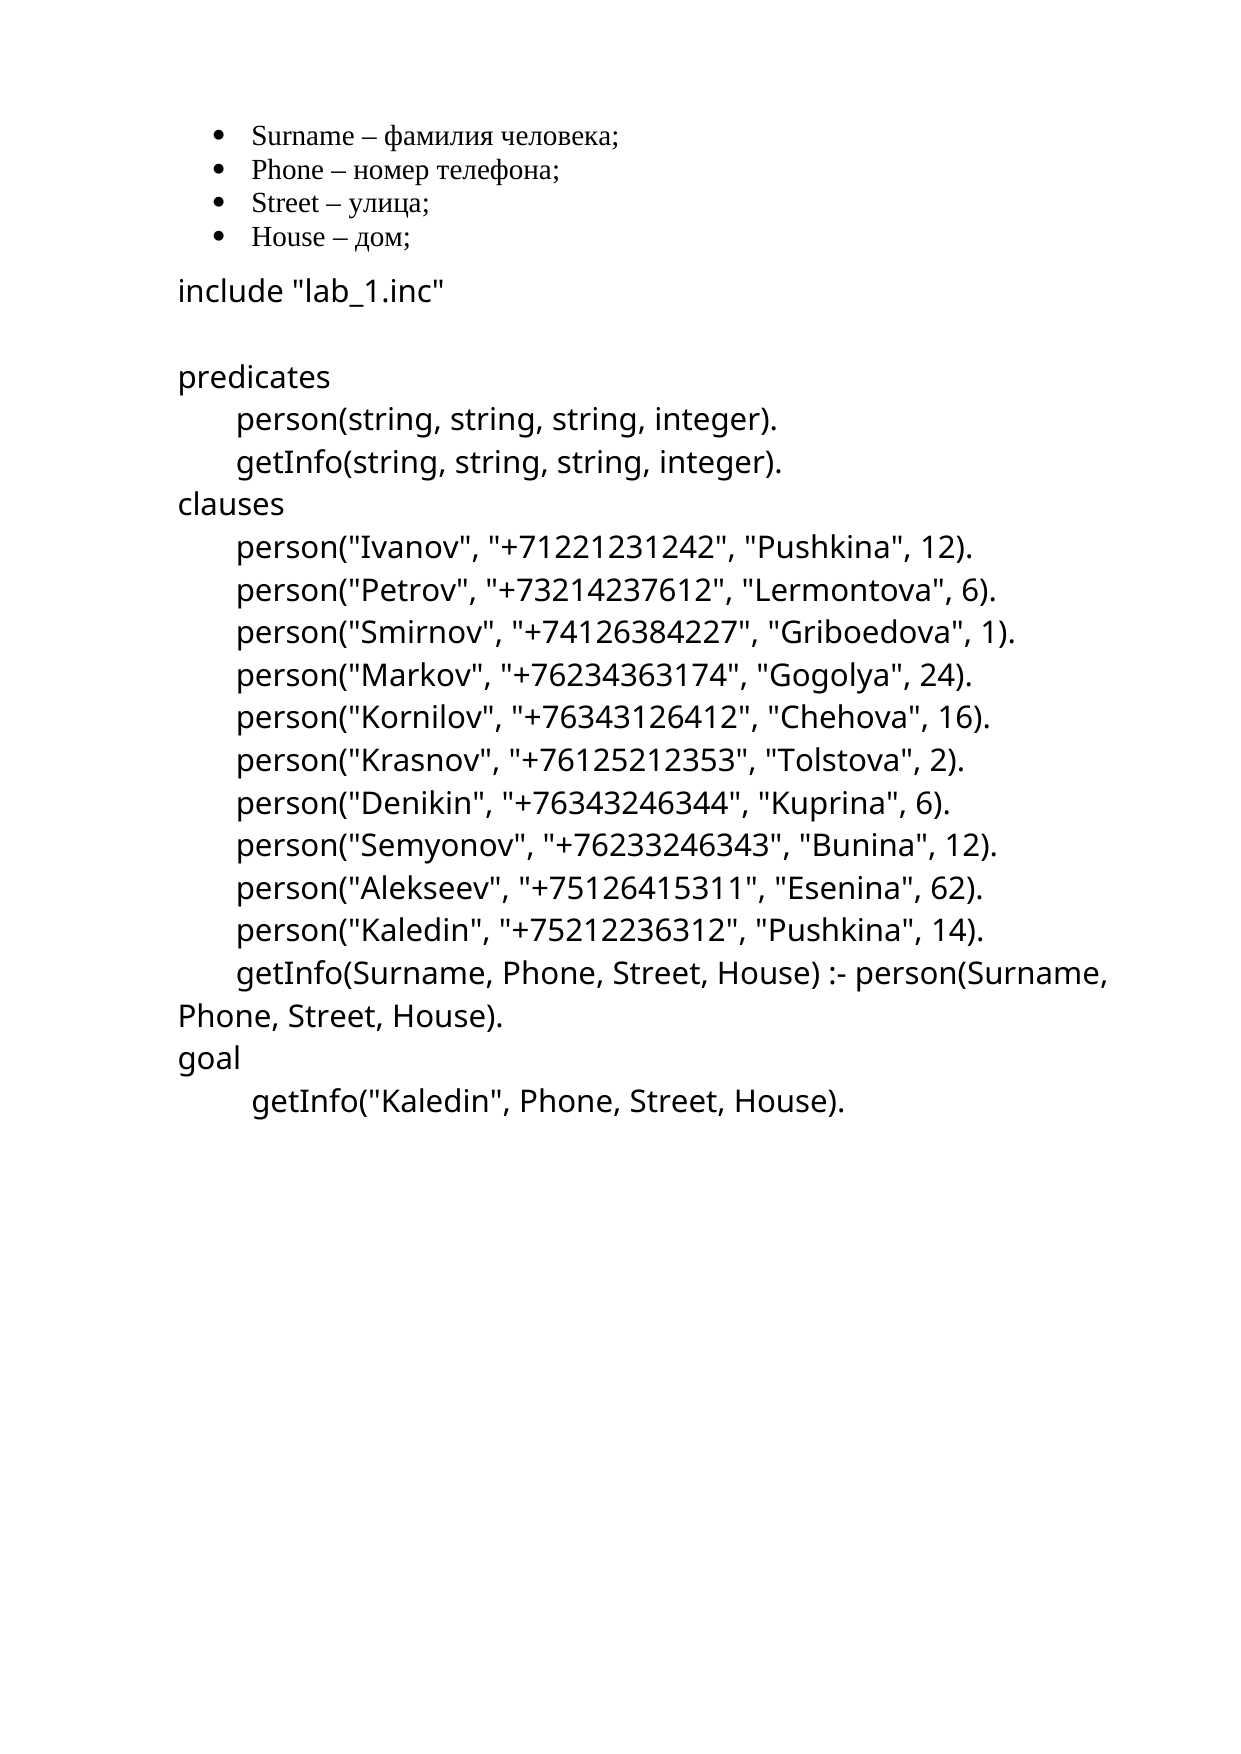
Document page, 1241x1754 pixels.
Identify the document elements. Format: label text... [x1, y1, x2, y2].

text include "lab_1.inc" [177, 269, 1152, 312]
text person("Petrov", "+73214237612", "Lermontova", 6). [177, 568, 1152, 610]
list Surname – фамилия человека; [213, 118, 1152, 152]
text getInfo(Surname, Phone, Street, House) :- person(Surname, Phone, Street, House). [177, 951, 1152, 1036]
list Street – улица; [213, 185, 1152, 219]
text person("Ivanov", "+71221231242", "Pushkina", 12). [177, 525, 1152, 568]
text person("Alekseev", "+75126415311", "Esenina", 62). [177, 866, 1152, 908]
list Phone – номер телефона; [213, 152, 1152, 185]
text clauses [177, 482, 1152, 525]
text getInfo("Kaledin", Phone, Street, House). [177, 1079, 1152, 1121]
text person("Kornilov", "+76343126412", "Chehova", 16). [177, 695, 1152, 738]
text person("Markov", "+76234363174", "Gogolya", 24). [177, 653, 1152, 695]
text getInfo(string, string, string, integer). [177, 440, 1152, 482]
text predicates [177, 354, 1152, 397]
text person("Denikin", "+76343246344", "Kuprina", 6). [177, 781, 1152, 823]
text person("Krasnov", "+76125212353", "Tolstova", 2). [177, 738, 1152, 781]
text person("Smirnov", "+74126384227", "Griboedova", 1). [177, 610, 1152, 653]
text person(string, string, string, integer). [177, 397, 1152, 440]
list House – дом; [213, 219, 1152, 253]
text goal [177, 1036, 1152, 1079]
text person("Kaledin", "+75212236312", "Pushkina", 14). [177, 908, 1152, 951]
text person("Semyonov", "+76233246343", "Bunina", 12). [177, 823, 1152, 866]
